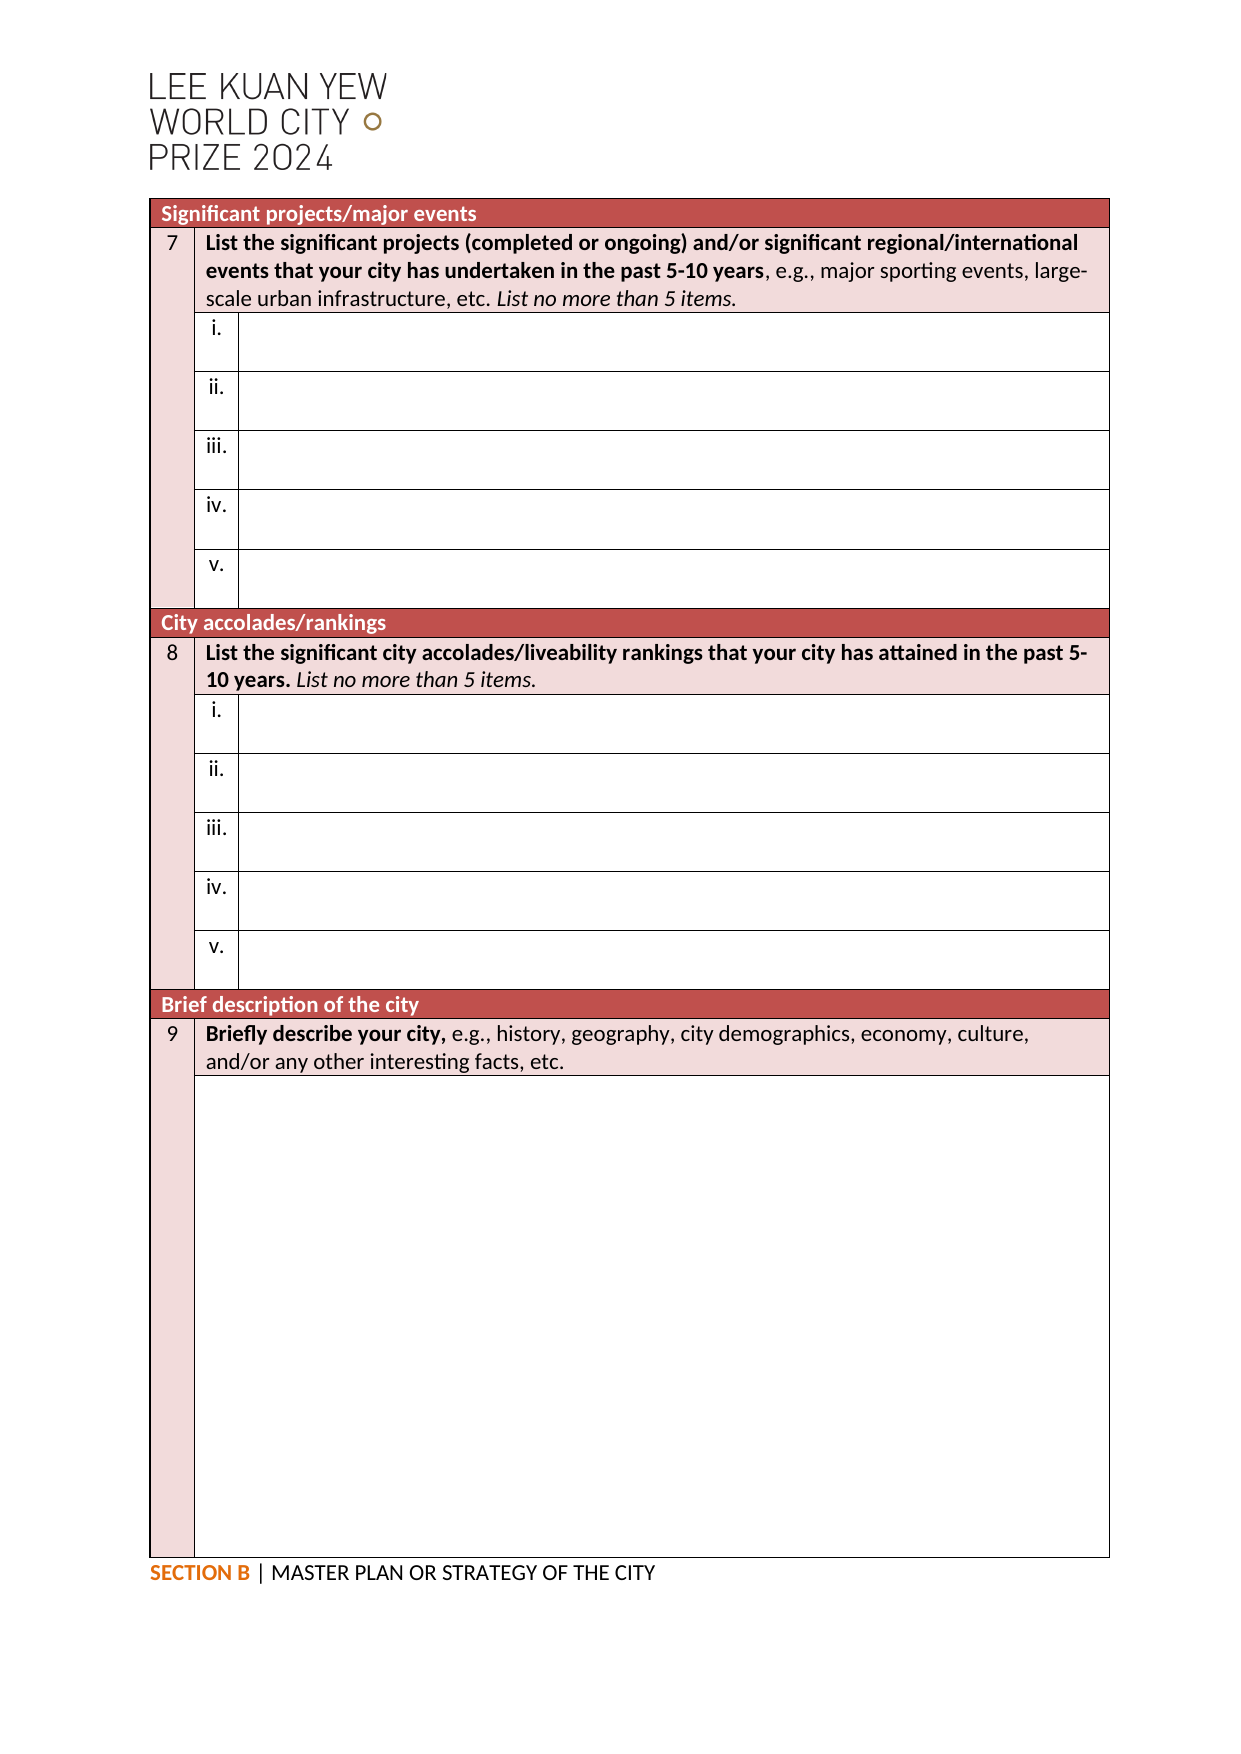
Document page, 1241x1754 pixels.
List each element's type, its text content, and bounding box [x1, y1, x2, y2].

table_cell [239, 490, 1109, 548]
table_cell 7 [151, 228, 194, 607]
table_cell [239, 550, 1109, 607]
table_cell [239, 313, 1109, 371]
table_cell [239, 754, 1109, 812]
table_cell 8 [151, 638, 194, 989]
table_cell [195, 1076, 1109, 1557]
table_header Significant projects/major events [151, 199, 1109, 227]
picture [150, 73, 387, 170]
table_cell iv. [195, 872, 238, 930]
table_cell [239, 372, 1109, 430]
table_cell [239, 695, 1109, 753]
table_cell Briefly describe your city, e.g., history, geography, city demographics, economy, culture, and/or any other interesting facts, etc. [195, 1019, 1109, 1075]
table_cell List the significant projects (completed or ongoing) and/or significant regional/international events that your city has undertaken in the past 5-10 years, e.g., major sporting events, large-scale urban infrastructure, etc. List no more than 5 items. [195, 228, 1109, 312]
table_cell [239, 813, 1109, 871]
table_cell iv. [195, 490, 238, 548]
table_cell Brief description of the city [151, 990, 1109, 1018]
table_cell iii. [195, 431, 238, 489]
table_cell City accolades/rankings [151, 609, 1109, 637]
table_cell [239, 431, 1109, 489]
table_cell iii. [195, 813, 238, 871]
table_cell i. [195, 695, 238, 753]
table_cell [239, 872, 1109, 930]
table_cell ii. [195, 372, 238, 430]
table_cell v. [195, 550, 238, 607]
table_cell v. [195, 931, 238, 989]
text SECTION B | MASTER PLAN OR STRATEGY OF THE CITY [150, 1558, 1090, 1586]
table_cell i. [195, 313, 238, 371]
table_cell ii. [195, 754, 238, 812]
table_cell List the significant city accolades/liveability rankings that your city has attained in the past 5-10 years. List no more than 5 items. [195, 638, 1109, 694]
table_cell [239, 931, 1109, 989]
table_cell 9 [151, 1019, 194, 1557]
